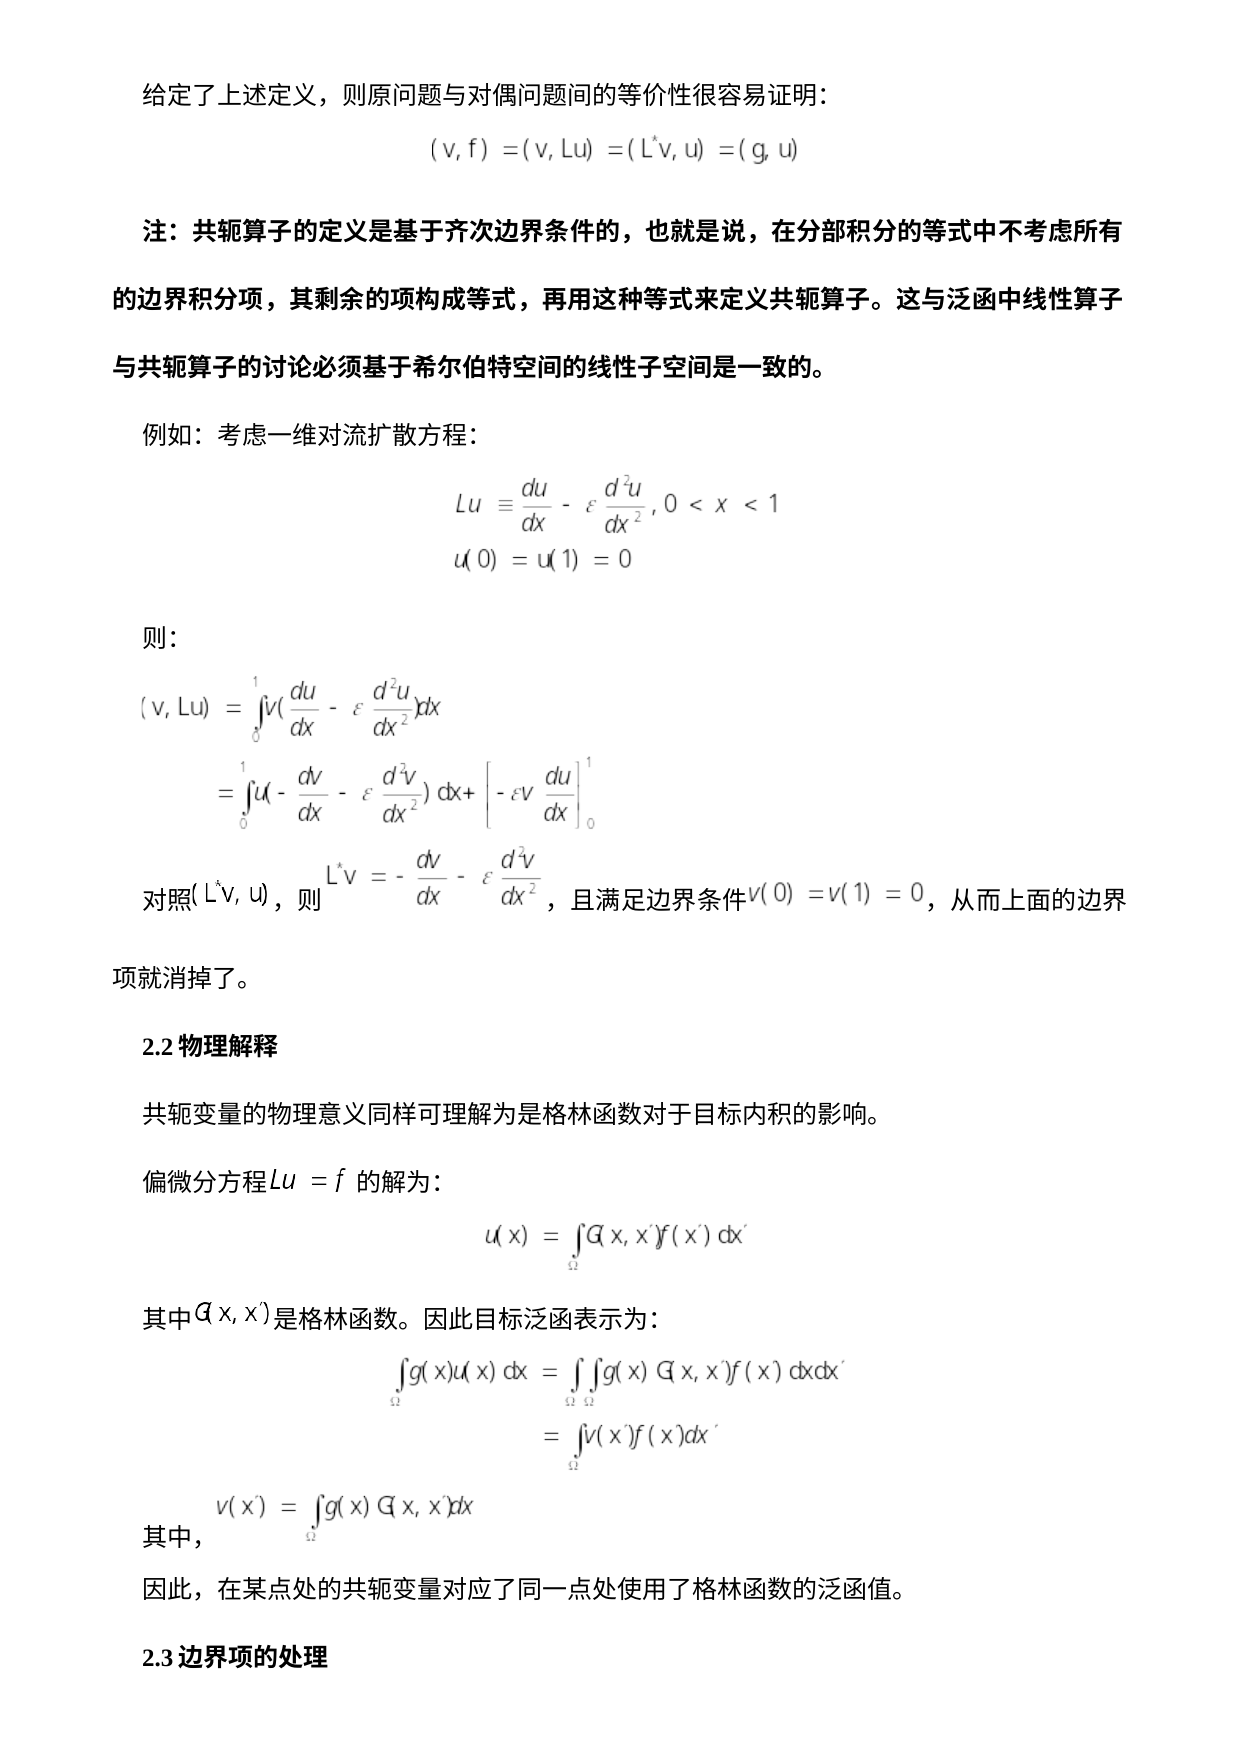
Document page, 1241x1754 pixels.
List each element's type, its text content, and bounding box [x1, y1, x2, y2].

text 2.2物理解释 [112, 1011, 1128, 1078]
text 因此，在某点处的共轭变量对应了同一点处使用了格林函数的泛函值。 [112, 1554, 1128, 1622]
text 对照，则，且满足边界条件，从而上面的边界项就消掉了。 [112, 841, 1128, 1011]
text 给定了上述定义，则原问题与对偶问题间的等价性很容易证明： [112, 60, 1128, 128]
text 偏微分方程的解为： [112, 1146, 1128, 1214]
text 其中是格林函数。因此目标泛函表示为： [112, 1282, 1128, 1350]
text 注：共轭算子的定义是基于齐次边界条件的，也就是说，在分部积分的等式中不考虑所有的边界积分项，其剩余的项构成等式，再用这种等式来定义共轭算子。这与泛函中线性算子与共轭算子的讨论必须基于希尔伯特空间的线性子空间是一致的。 [112, 196, 1128, 399]
text 其中， [112, 1486, 1128, 1554]
text 例如：考虑一维对流扩散方程： [112, 399, 1128, 467]
text 则： [112, 603, 1128, 671]
text 2.3边界项的处理 [112, 1622, 1128, 1690]
text 共轭变量的物理意义同样可理解为是格林函数对于目标内积的影响。 [112, 1078, 1128, 1146]
